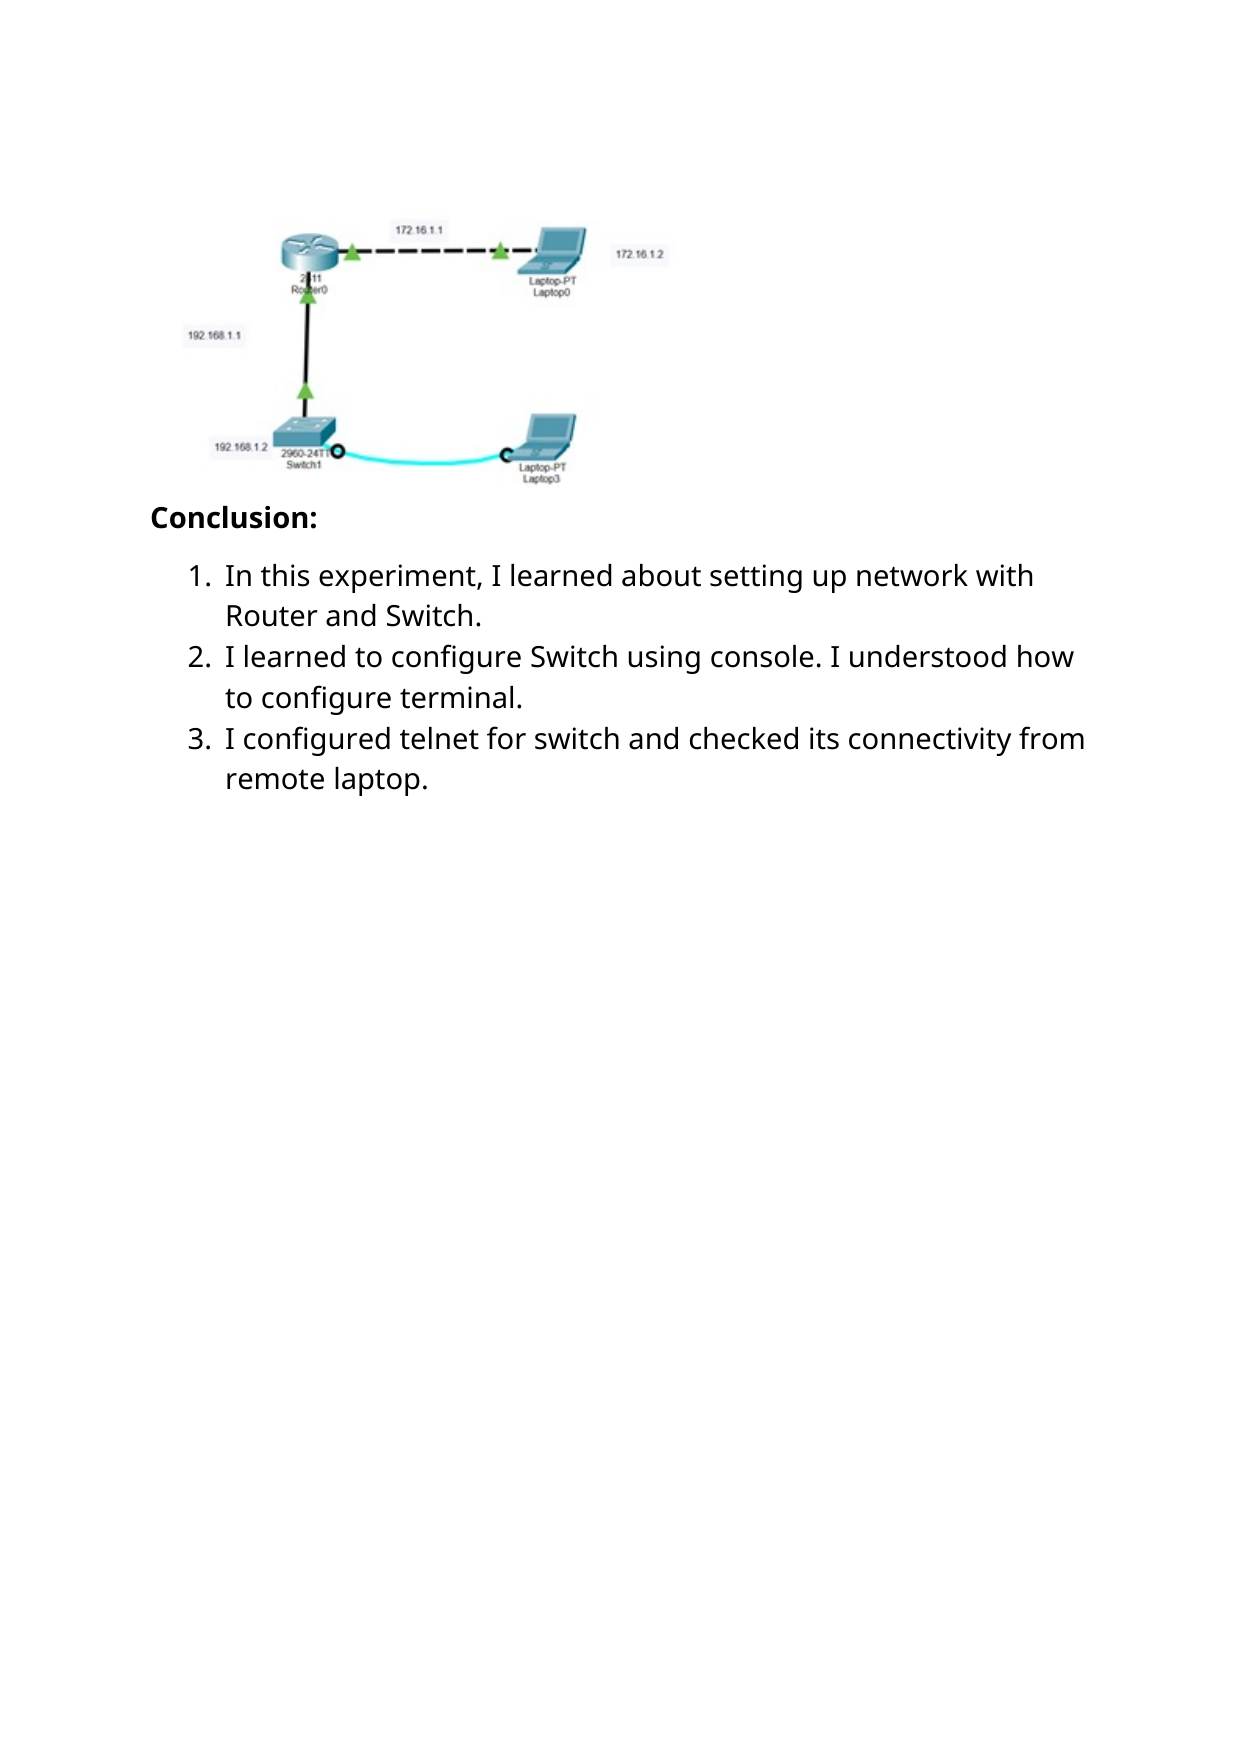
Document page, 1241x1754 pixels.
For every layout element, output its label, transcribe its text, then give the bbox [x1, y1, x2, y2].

picture [150, 196, 714, 489]
list I learned to configure Switch using console. I understood how to configure terminal. [187, 637, 1091, 717]
list In this experiment, I learned about setting up network with Router and Switch. [187, 555, 1090, 635]
text Conclusion: [150, 497, 1115, 537]
list I configured telnet for switch and checked its connectivity from remote laptop. [187, 718, 1091, 798]
